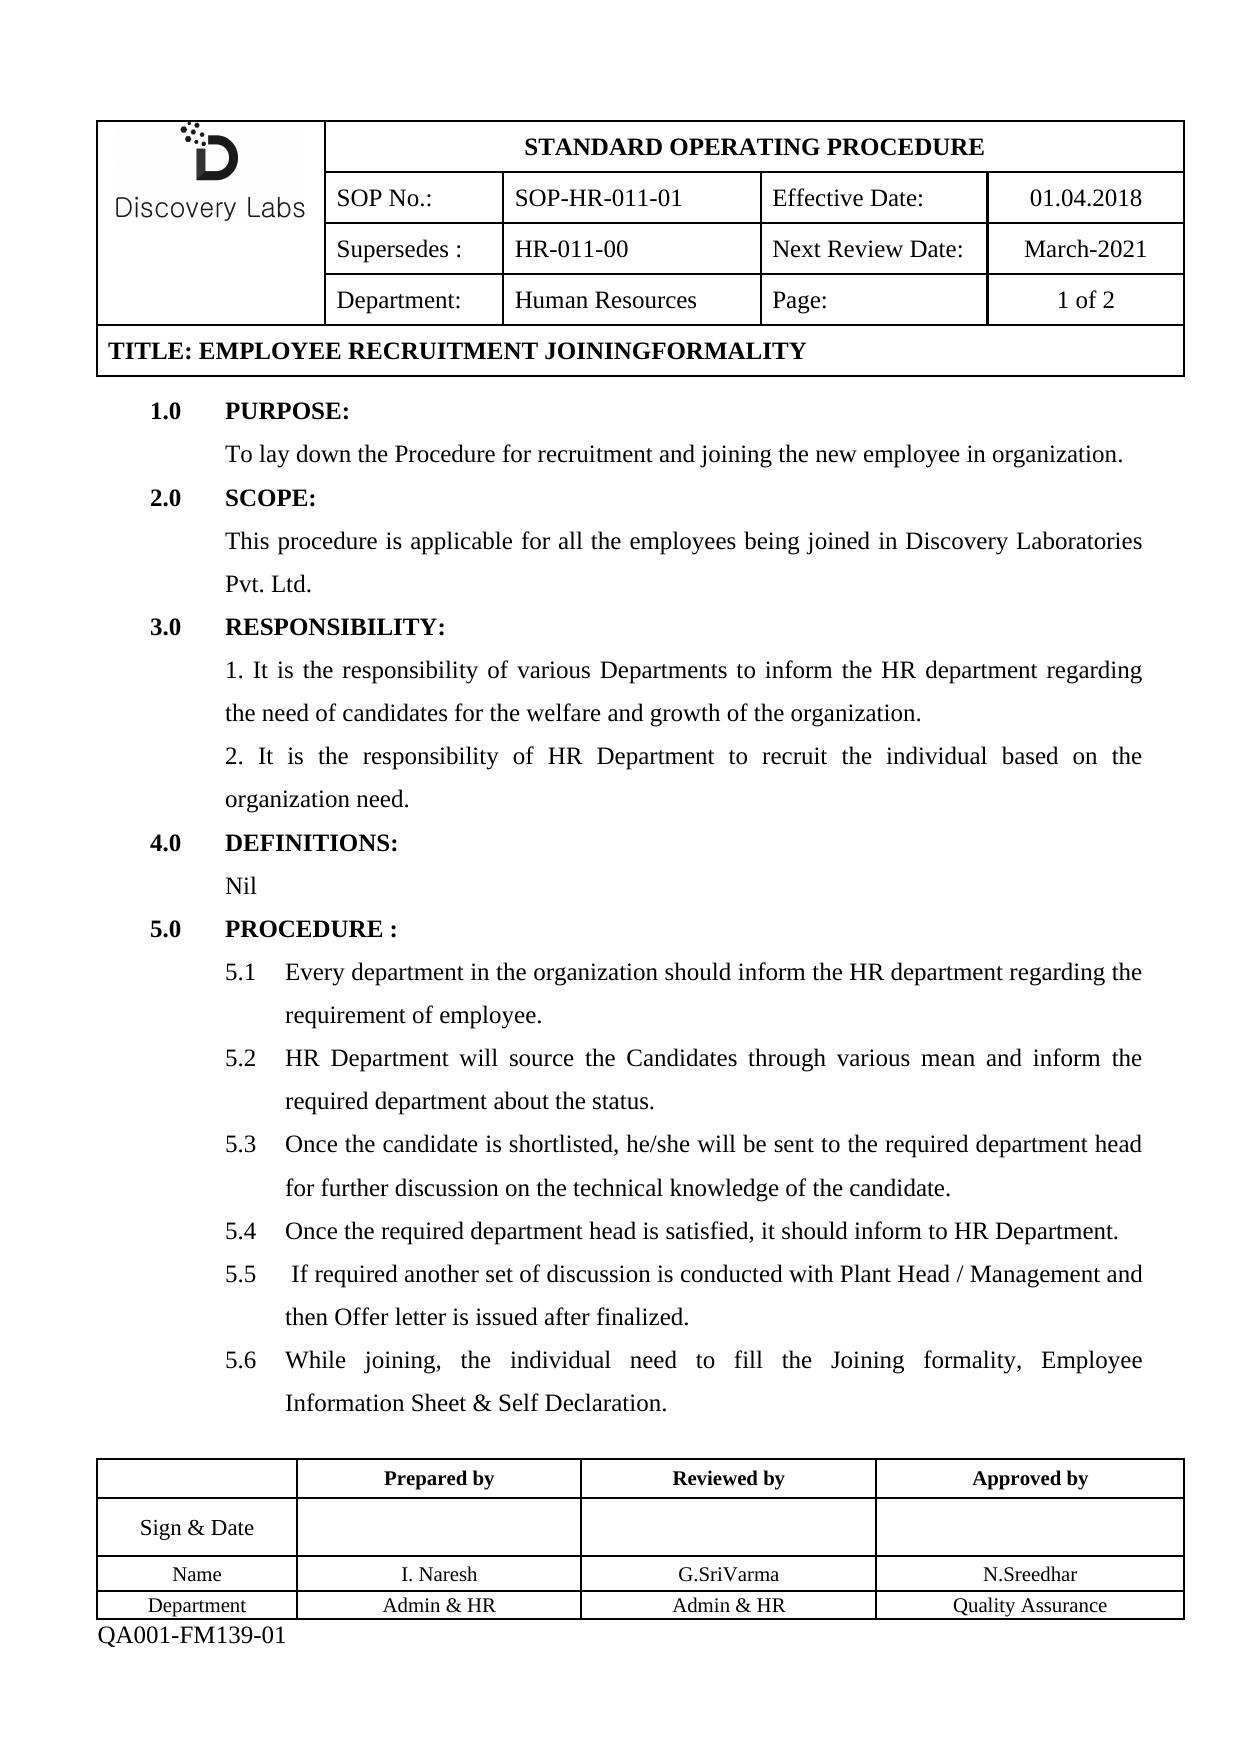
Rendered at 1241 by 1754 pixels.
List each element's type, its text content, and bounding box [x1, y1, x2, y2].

text 1. It is the responsibility of various Departments to inform the HR department regarding the need of candidates for the welfare and growth of the organization. [225, 655, 1143, 727]
text To lay down the Procedure for recruitment and joining the new employee in organization. [225, 439, 1143, 468]
list Every department in the organization should inform the HR department regarding the requirement of employee. [225, 957, 1143, 1029]
list HR Department will source the Candidates through various mean and inform the required department about the status. [225, 1043, 1143, 1115]
list Once the required department head is satisfied, it should inform to HR Department. [225, 1216, 1143, 1244]
list If required another set of discussion is conducted with Plant Head / Management and then Offer letter is issued after finalized. [225, 1259, 1143, 1331]
list PURPOSE: [150, 396, 1143, 425]
list PROCEDURE : [150, 914, 1143, 943]
list Once the candidate is shortlisted, he/she will be sent to the required department head for further discussion on the technical knowledge of the candidate. [225, 1129, 1143, 1201]
list SCOPE: [150, 483, 1143, 511]
text This procedure is applicable for all the employees being joined in Discovery Laboratories Pvt. Ltd. [225, 526, 1143, 598]
list Definitions: [150, 828, 1143, 856]
list RESPONSIBILITY: [150, 612, 1143, 641]
text 2. It is the responsibility of HR Department to recruit the individual based on the organization need. [225, 741, 1143, 813]
list While joining, the individual need to fill the Joining formality, Employee Information Sheet & Self Declaration. [225, 1345, 1143, 1417]
text Nil [225, 871, 1143, 899]
